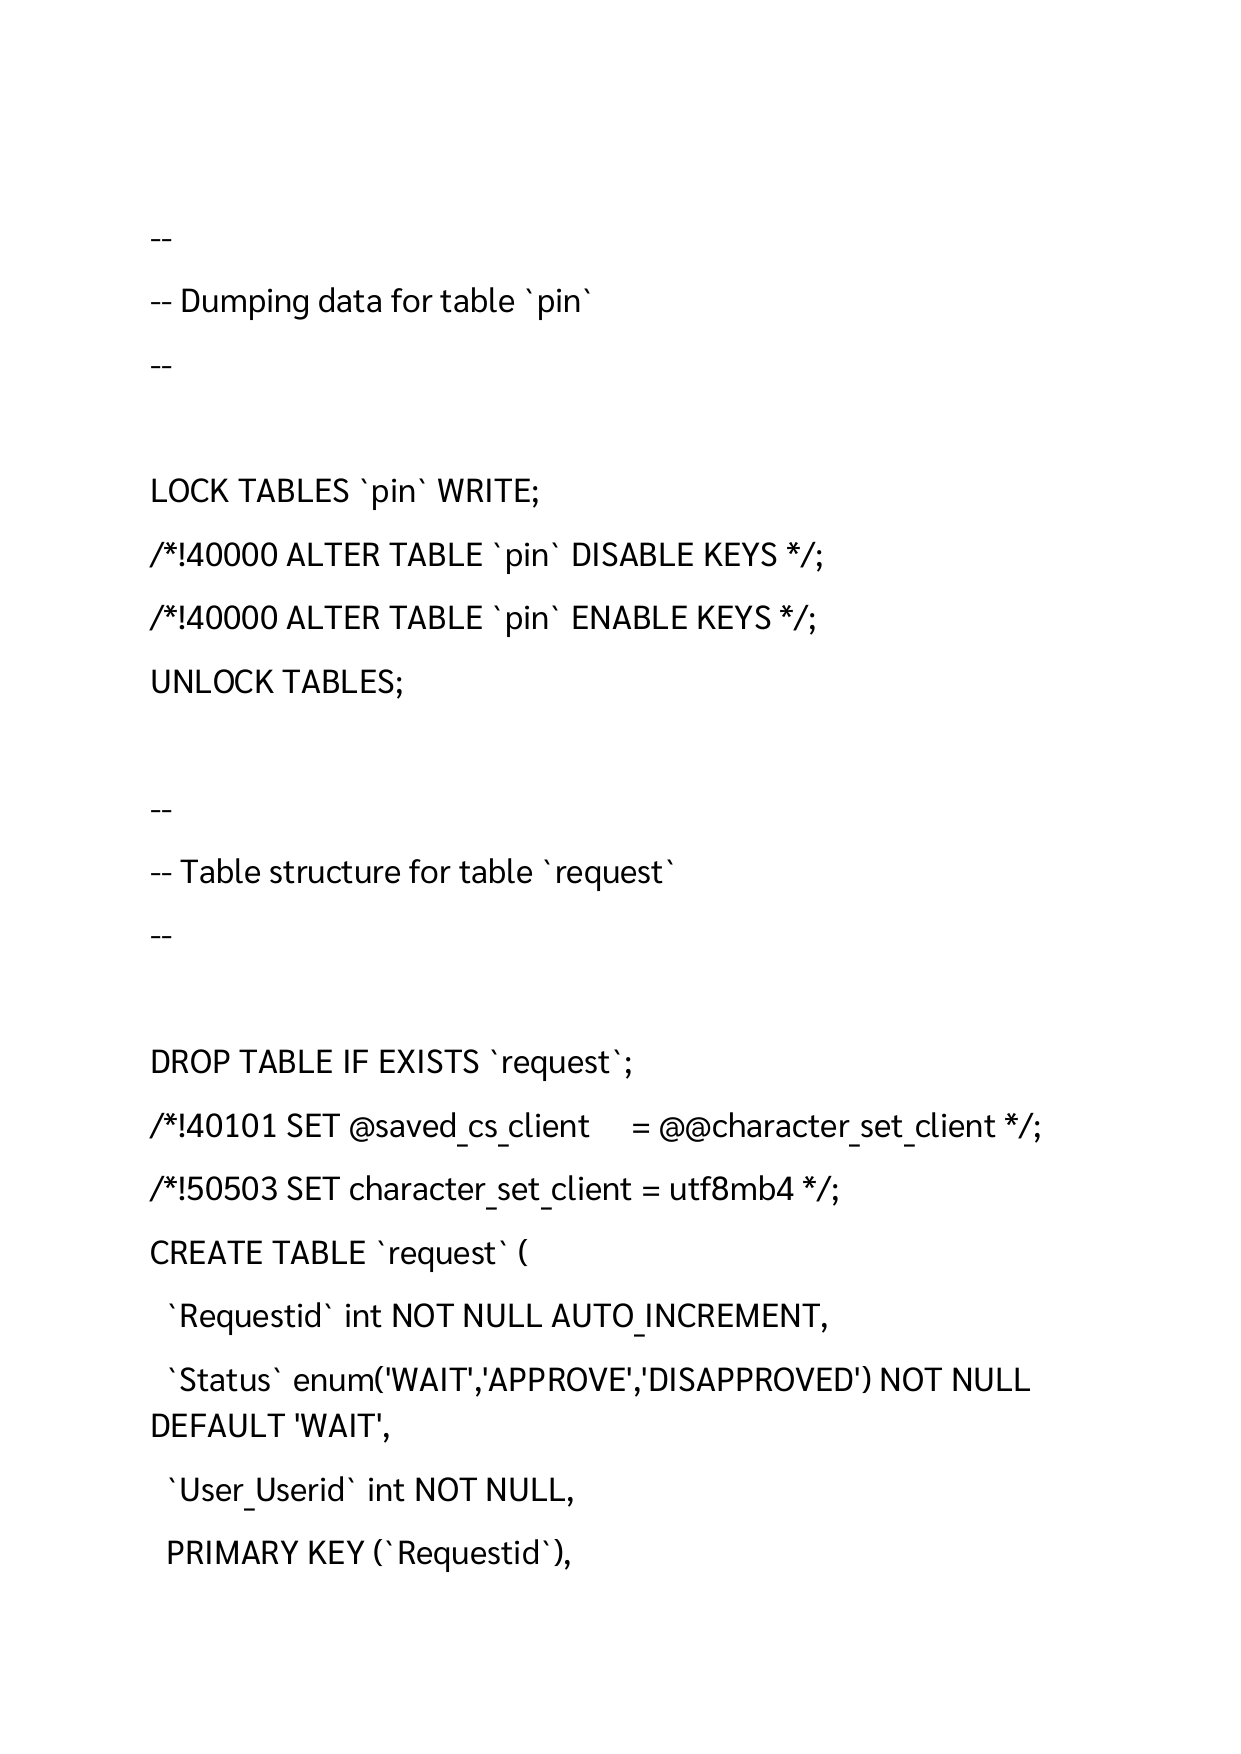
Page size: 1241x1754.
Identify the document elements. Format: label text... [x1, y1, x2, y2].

text -- Dumping data for table `pin` [150, 277, 1090, 320]
text `Status` enum('WAIT','APPROVE','DISAPPROVED') NOT NULL DEFAULT 'WAIT', [150, 1355, 1090, 1445]
text -- [150, 340, 1090, 384]
text /*!40000 ALTER TABLE `pin` DISABLE KEYS */; [150, 531, 1090, 574]
text -- [150, 911, 1090, 954]
text UNLOCK TABLES; [150, 657, 1090, 701]
text -- Table structure for table `request` [150, 848, 1090, 891]
text /*!40000 ALTER TABLE `pin` ENABLE KEYS */; [150, 594, 1090, 637]
text CREATE TABLE `request` ( [150, 1228, 1090, 1272]
text LOCK TABLES `pin` WRITE; [150, 467, 1090, 511]
text -- [150, 213, 1090, 257]
text `User_Userid` int NOT NULL, [150, 1466, 1090, 1509]
text PRIMARY KEY (`Requestid`), [150, 1529, 1090, 1572]
text `Requestid` int NOT NULL AUTO_INCREMENT, [150, 1292, 1090, 1335]
text DROP TABLE IF EXISTS `request`; [150, 1038, 1090, 1081]
text /*!40101 SET @saved_cs_client = @@character_set_client */; [150, 1102, 1090, 1145]
text -- [150, 784, 1090, 828]
text /*!50503 SET character_set_client = utf8mb4 */; [150, 1165, 1090, 1208]
